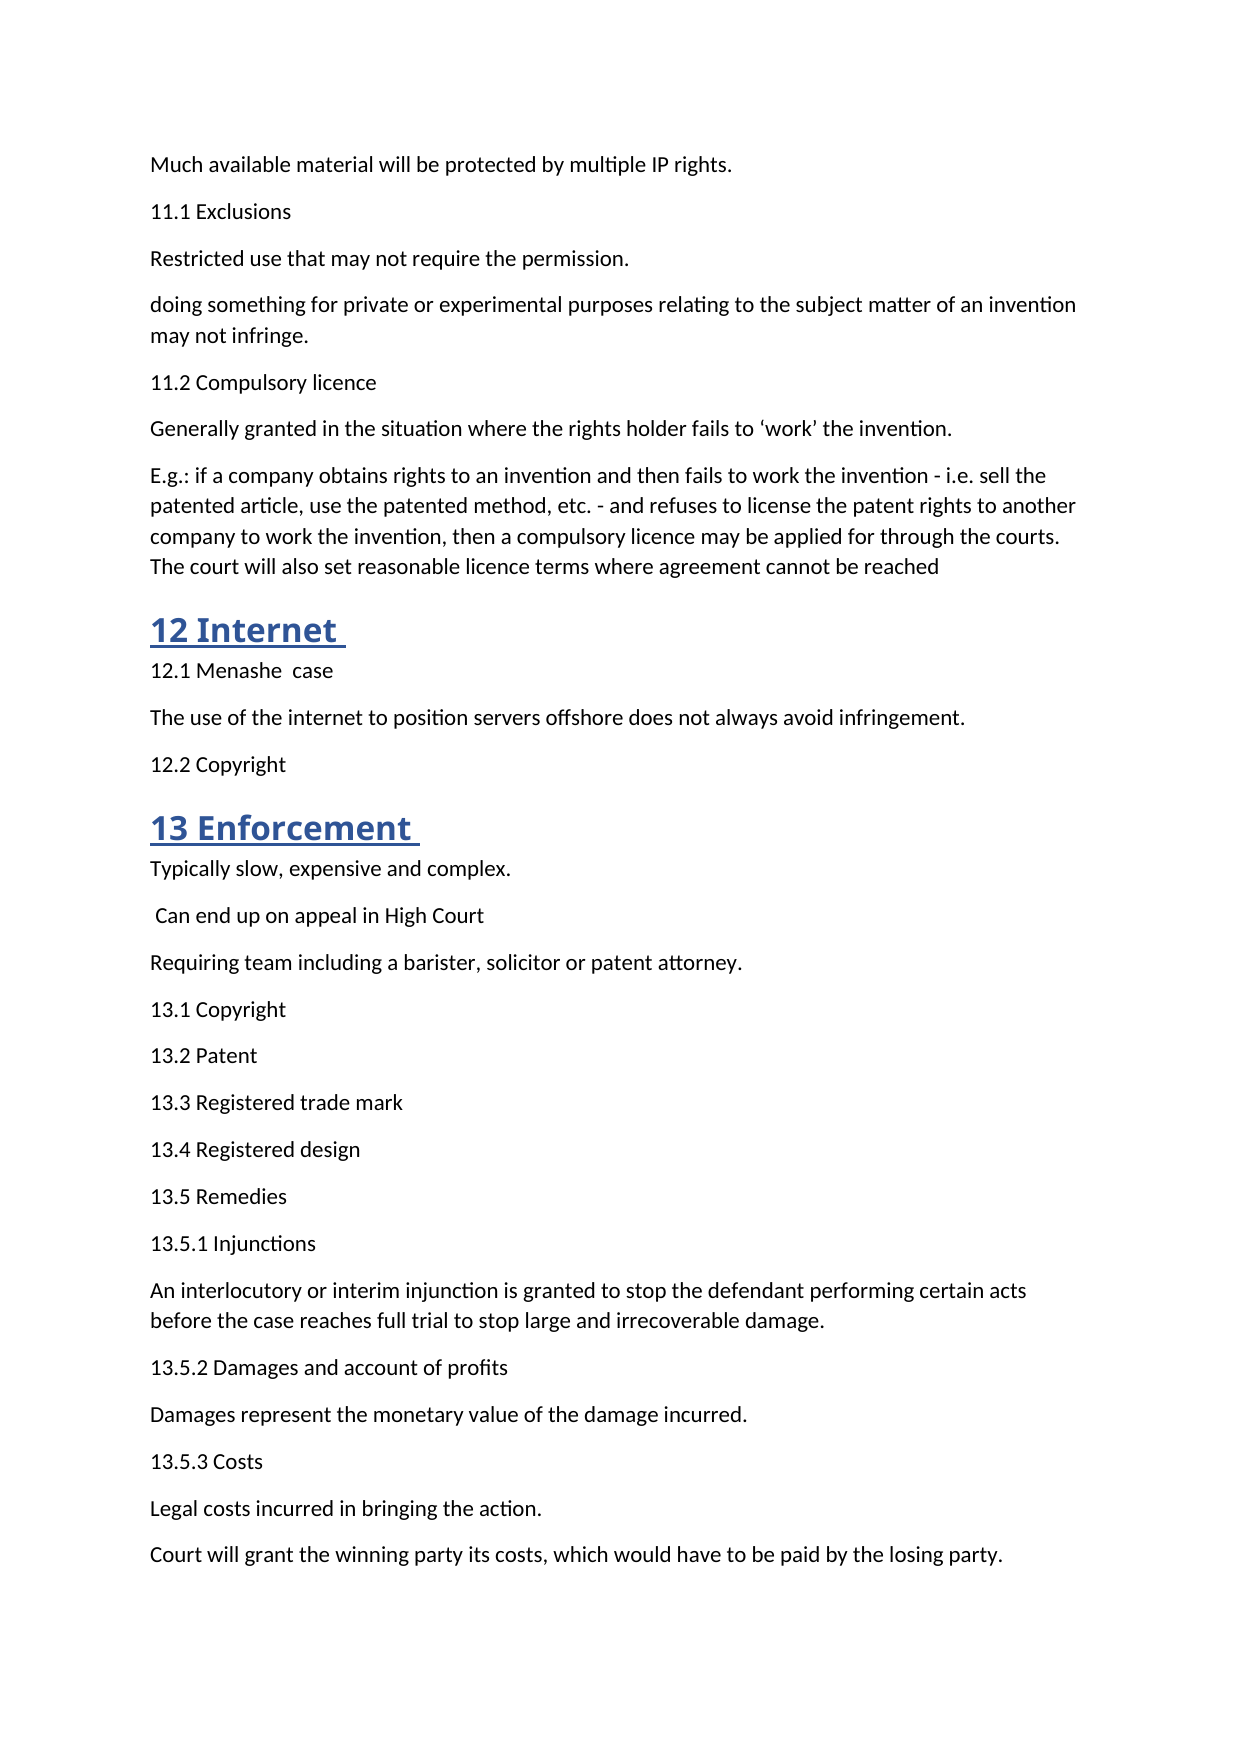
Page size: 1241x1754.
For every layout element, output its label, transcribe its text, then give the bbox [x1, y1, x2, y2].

text An interlocutory or interim injunction is granted to stop the defendant performing certain acts before the case reaches full trial to stop large and irrecoverable damage. [150, 1276, 1090, 1334]
text 13.5.2 Damages and account of profits [150, 1353, 1090, 1381]
text 13.4 Registered design [150, 1135, 1090, 1163]
text Damages represent the monetary value of the damage incurred. [150, 1400, 1090, 1428]
text 13.3 Registered trade mark [150, 1088, 1090, 1117]
text Typically slow, expensive and complex. [150, 854, 1090, 882]
text E.g.: if a company obtains rights to an invention and then fails to work the invention - i.e. sell the patented article, use the patented method, etc. - and refuses to license the patent rights to another company to work the invention, then a compulsory licence may be applied for through the courts. The court will also set reasonable licence terms where agreement cannot be reached [150, 461, 1090, 580]
text Generally granted in the situation where the rights holder fails to ‘work’ the invention. [150, 414, 1090, 443]
subtitle 13 Enforcement [150, 805, 1090, 851]
text 12.2 Copyright [150, 750, 1090, 778]
text Restricted use that may not require the permission. [150, 244, 1090, 272]
text 12.1 Menashe case [150, 656, 1090, 684]
text Court will grant the winning party its costs, which would have to be paid by the losing party. [150, 1541, 1090, 1569]
text The use of the internet to position servers offshore does not always avoid infringement. [150, 703, 1090, 731]
text 13.5 Remedies [150, 1182, 1090, 1210]
text Can end up on appeal in High Court [150, 901, 1090, 929]
text 13.5.1 Injunctions [150, 1229, 1090, 1257]
text doing something for private or experimental purposes relating to the subject matter of an invention may not infringe. [150, 291, 1090, 349]
text 13.2 Patent [150, 1042, 1090, 1070]
text 13.1 Copyright [150, 995, 1090, 1023]
subtitle 12 Internet [150, 607, 1090, 653]
text Legal costs incurred in bringing the action. [150, 1494, 1090, 1522]
text 11.2 Compulsory licence [150, 368, 1090, 396]
text 11.1 Exclusions [150, 197, 1090, 225]
text Much available material will be protected by multiple IP rights. [150, 150, 1090, 178]
text Requiring team including a barister, solicitor or patent attorney. [150, 948, 1090, 976]
text 13.5.3 Costs [150, 1447, 1090, 1475]
